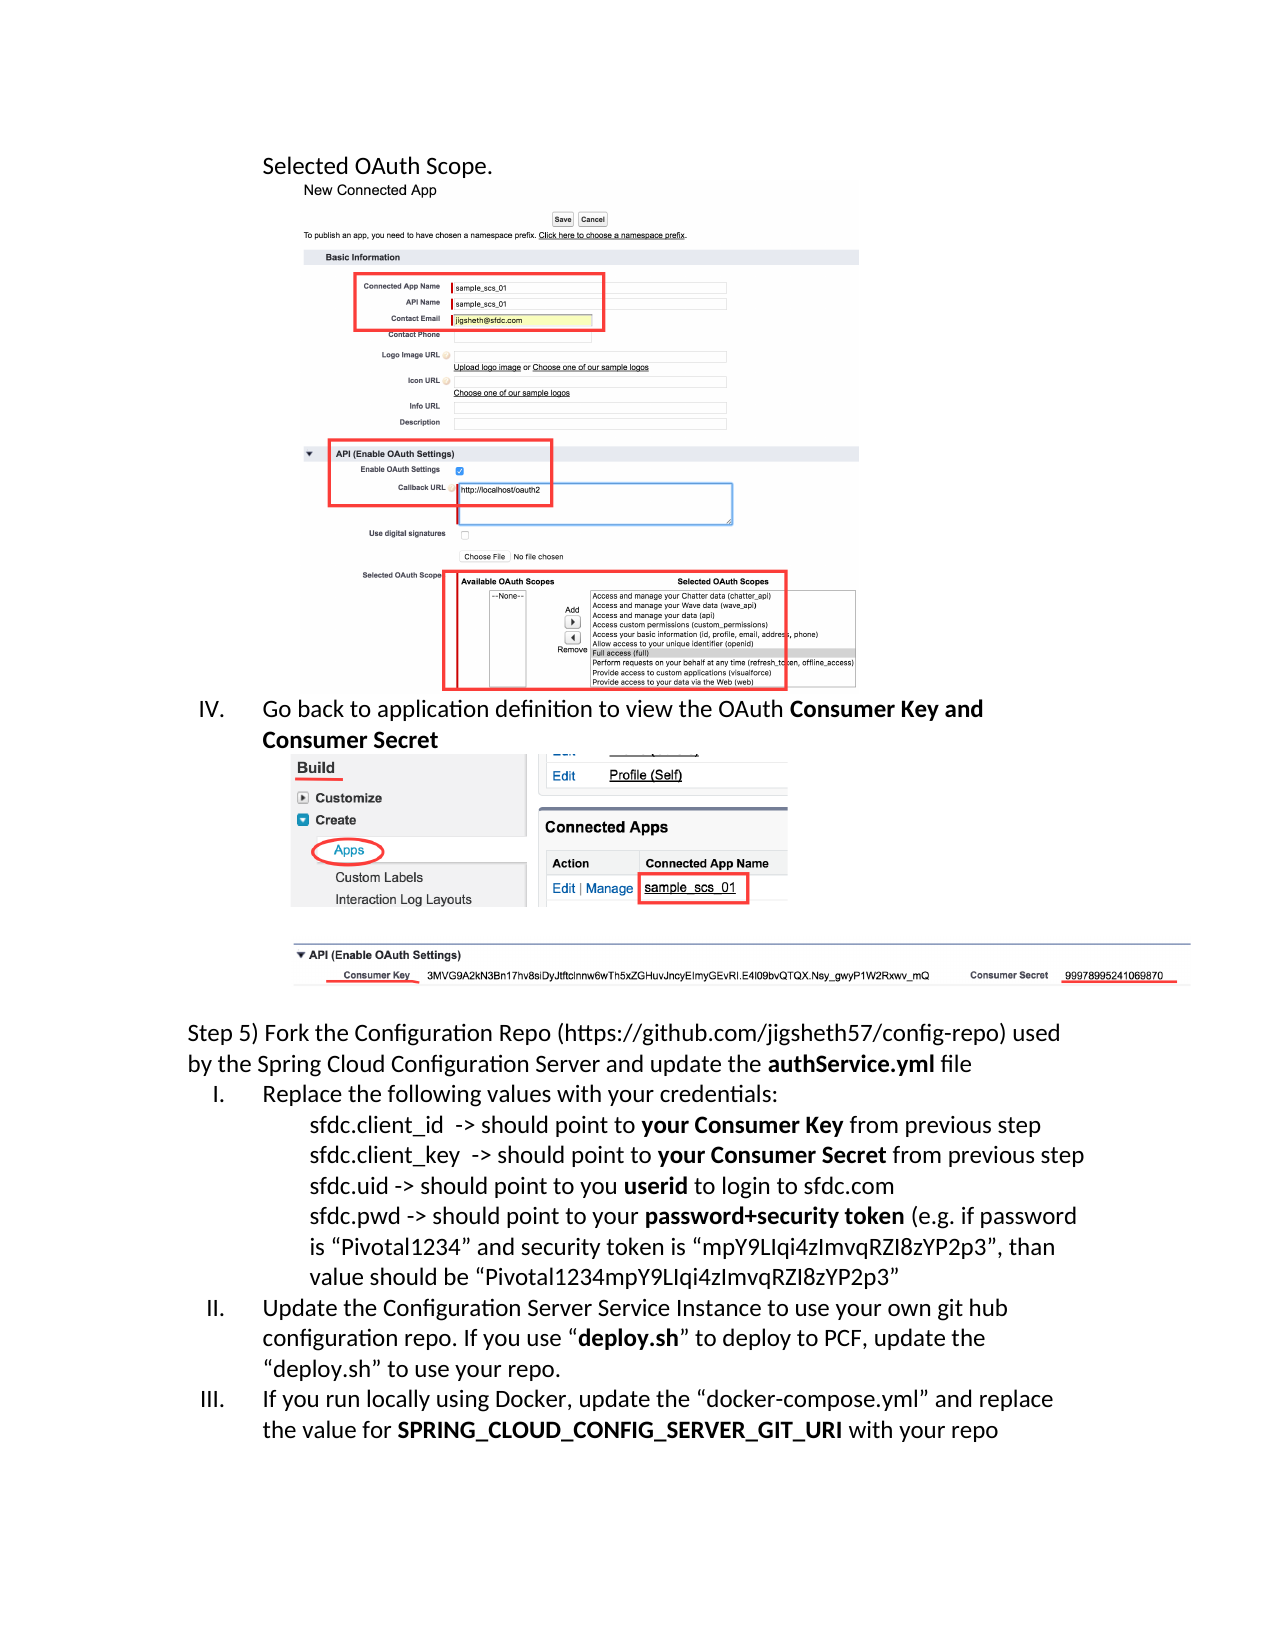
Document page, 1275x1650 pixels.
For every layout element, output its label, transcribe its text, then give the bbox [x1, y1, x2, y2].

text sfdc.client_id -> should point to your Consumer Key from previous step [309, 1109, 1087, 1139]
text Step 5) Fork the Configuration Repo (https://github.com/jigsheth57/config-repo) used by the Spring Cloud Configuration Server and update the authService.yml file [187, 1017, 1087, 1078]
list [225, 150, 1087, 181]
picture [300, 180, 859, 694]
list Replace the following values with your credentials: [225, 1078, 1087, 1109]
picture [290, 754, 788, 907]
text sfdc.client_key -> should point to your Consumer Secret from previous step [309, 1139, 1087, 1170]
text sfdc.pwd -> should point to your password+security token (e.g. if password is “Pivotal1234” and security token is “mpY9LIqi4zImvqRZI8zYP2p3”, than value should be “Pivotal1234mpY9LIqi4zImvqRZI8zYP2p3” [309, 1201, 1087, 1292]
picture [290, 936, 1191, 987]
list If you run locally using Docker, update the “docker-compose.yml” and replace the value for SPRING_CLOUD_CONFIG_SERVER_GIT_URI with your repo [225, 1384, 1087, 1445]
text sfdc.uid -> should point to you userid to login to sfdc.com [309, 1170, 1087, 1201]
list Go back to application definition to view the OAuth Consumer Key and Consumer Secret [225, 693, 1087, 754]
list Update the Configuration Server Service Instance to use your own git hub configuration repo. If you use “deploy.sh” to deploy to PCF, update the “deploy.sh” to use your repo. [225, 1292, 1087, 1384]
